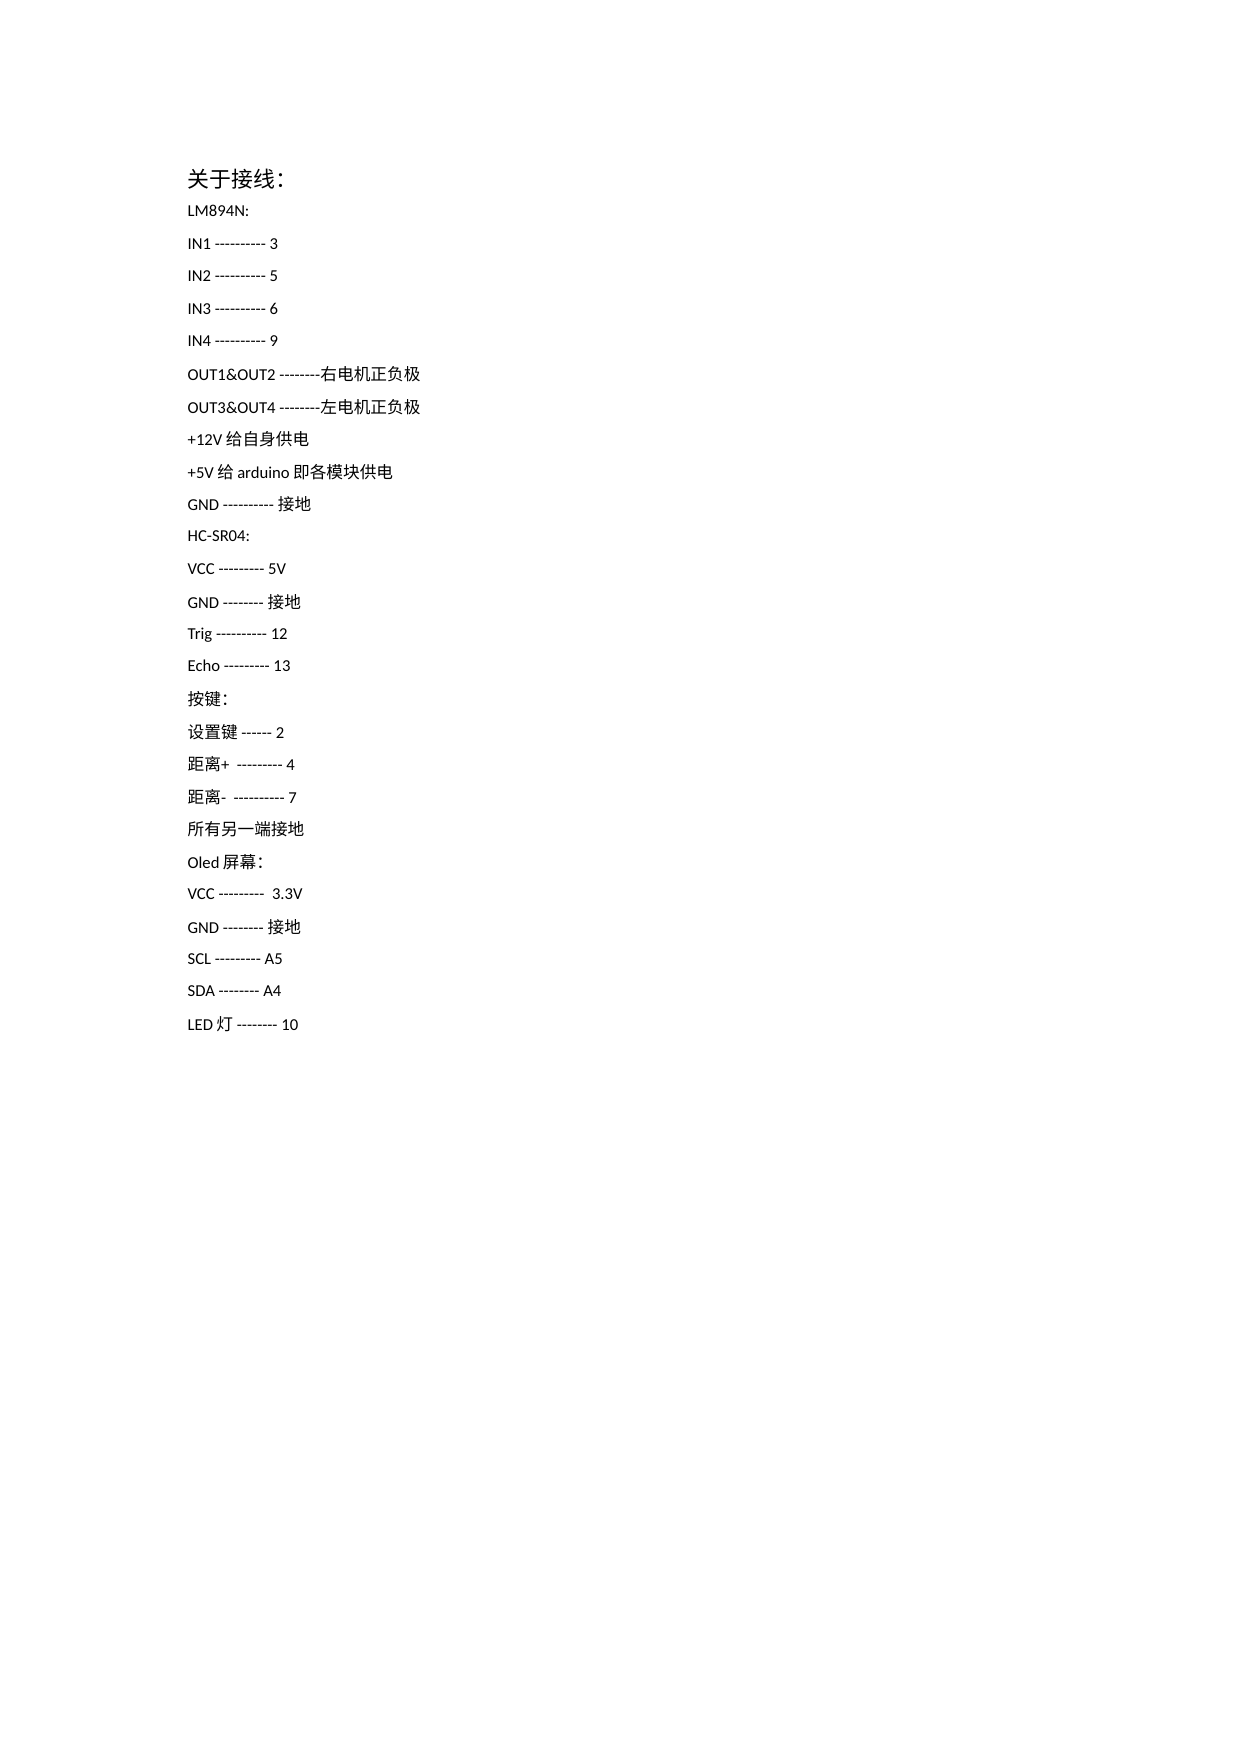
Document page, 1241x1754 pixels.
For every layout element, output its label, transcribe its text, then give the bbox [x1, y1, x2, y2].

text VCC --------- 5V [187, 552, 1053, 584]
text SCL --------- A5 [187, 942, 1053, 974]
text 距离- ---------- 7 [187, 779, 1053, 812]
text IN2 ---------- 5 [187, 259, 1053, 292]
text GND -------- 接地 [187, 909, 1053, 942]
text 所有另一端接地 [187, 812, 1053, 844]
text LM894N: IN1 ---------- 3 [187, 194, 1053, 259]
text LED灯 -------- 10 [187, 1007, 1053, 1039]
text GND -------- 接地 [187, 584, 1053, 617]
text Trig ---------- 12 [187, 617, 1053, 649]
text 设置键 ------ 2 [187, 714, 1053, 747]
text SDA -------- A4 [187, 974, 1053, 1007]
text GND ---------- 接地 [187, 487, 1053, 519]
text IN4 ---------- 9 [187, 324, 1053, 357]
text VCC --------- 3.3V [187, 877, 1053, 909]
text 按键： [187, 682, 1053, 714]
text 关于接线： [187, 162, 1053, 194]
text +12V给自身供电 [187, 422, 1053, 454]
text IN3 ---------- 6 [187, 292, 1053, 324]
text OUT3&OUT4 --------左电机正负极 [187, 389, 1053, 422]
text +5V给arduino即各模块供电 [187, 454, 1053, 487]
text HC-SR04: [187, 519, 1053, 552]
text Oled屏幕： [187, 844, 1053, 877]
text 距离+ --------- 4 [187, 747, 1053, 779]
text Echo --------- 13 [187, 649, 1053, 682]
text OUT1&OUT2 --------右电机正负极 [187, 357, 1053, 389]
